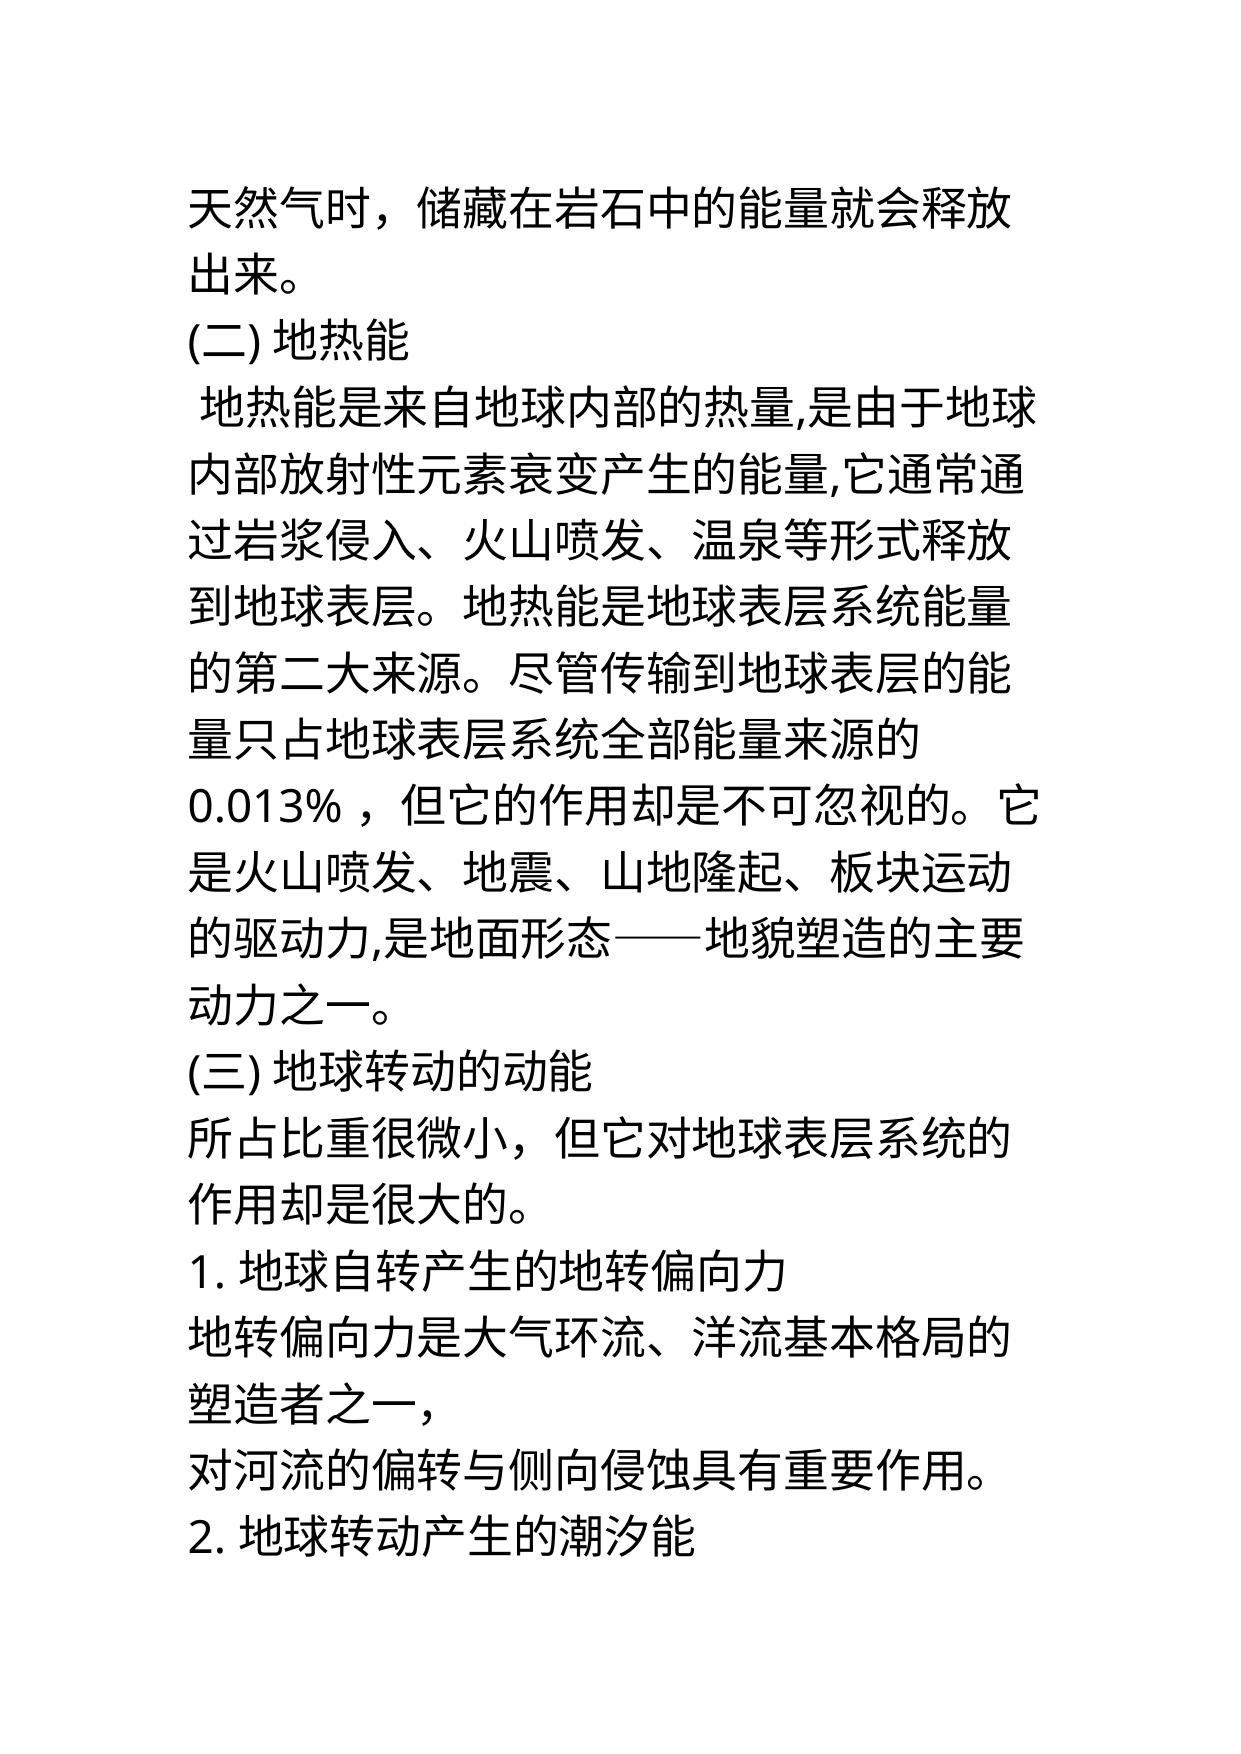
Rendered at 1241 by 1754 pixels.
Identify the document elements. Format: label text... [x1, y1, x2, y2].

text 1. 地球自转产生的地转偏向力 [187, 1235, 1053, 1301]
text (二) 地热能 [187, 305, 1053, 371]
text 2. 地球转动产生的潮汐能 [187, 1501, 1053, 1567]
text 地转偏向力是大气环流、洋流基本格局的塑造者之一， 对河流的偏转与侧向侵蚀具有重要作用。 [187, 1301, 1053, 1501]
text 地热能是来自地球内部的热量,是由于地球内部放射性元素衰变产生的能量,它通常通过岩浆侵入、火山喷发、温泉等形式释放到地球表层。地热能是地球表层系统能量的第二大来源。尽管传输到地球表层的能量只占地球表层系统全部能量来源的0.013% ，但它的作用却是不可忽视的。它是火山喷发、地震、山地隆起、板块运动的驱动力,是地面形态——地貌塑造的主要动力之一。 [187, 371, 1053, 1036]
text (三) 地球转动的动能 [187, 1036, 1053, 1102]
text 所占比重很微小，但它对地球表层系统的作用却是很大的。 [187, 1102, 1053, 1235]
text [187, 172, 1053, 305]
